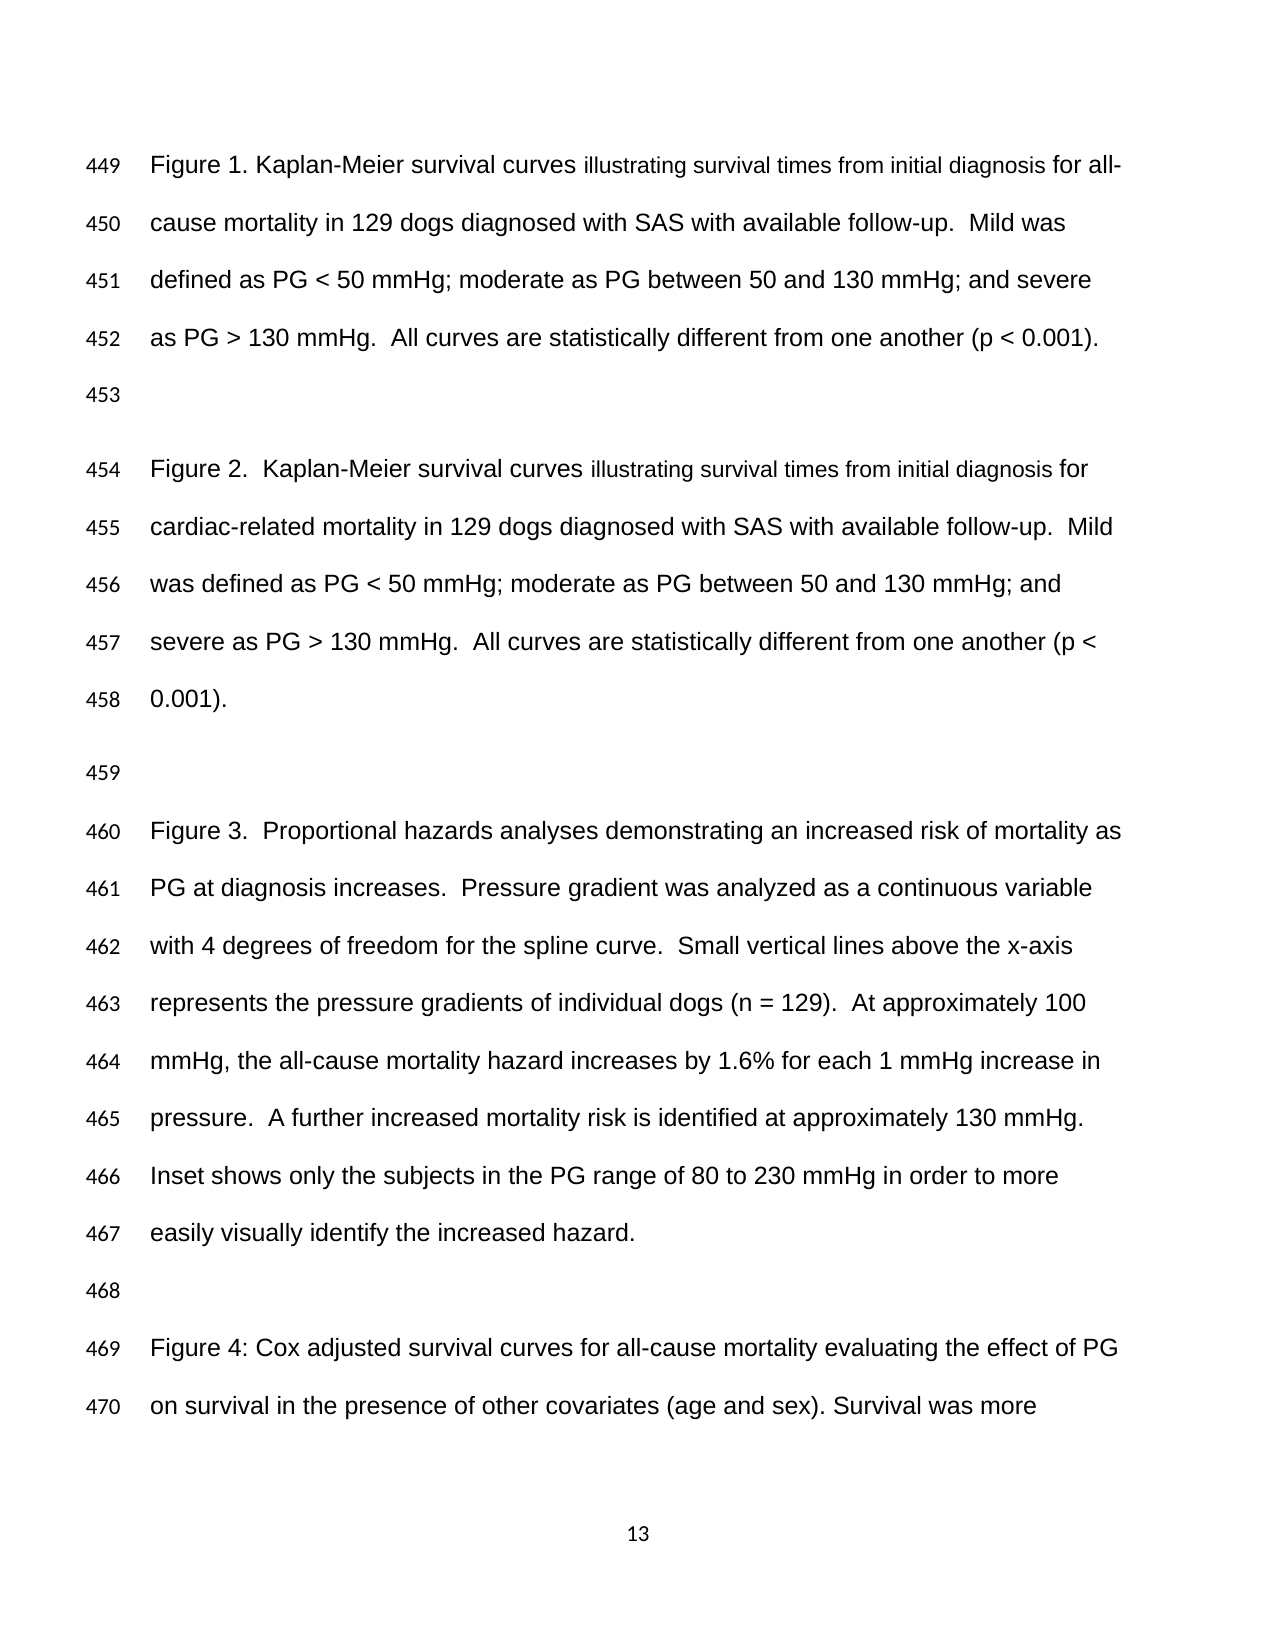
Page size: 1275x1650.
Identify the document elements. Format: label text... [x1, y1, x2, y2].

text Figure 2. Kaplan-Meier survival curves illustrating survival times from initial diagnosis for cardiac-related mortality in 129 dogs diagnosed with SAS with available follow-up. Mild was defined as PG < 50 mmHg; moderate as PG between 50 and 130 mmHg; and severe as PG > 130 mmHg. All curves are statistically different from one another (p < 0.001). [150, 454, 1125, 713]
text Figure 3. Proportional hazards analyses demonstrating an increased risk of mortality as PG at diagnosis increases. Pressure gradient was analyzed as a continuous variable with 4 degrees of freedom for the spline curve. Small vertical lines above the x-axis represents the pressure gradients of individual dogs (n = 129). At approximately 100 mmHg, the all-cause mortality hazard increases by 1.6% for each 1 mmHg increase in pressure. A further increased mortality risk is identified at approximately 130 mmHg. Inset shows only the subjects in the PG range of 80 to 230 mmHg in order to more easily visually identify the increased hazard. [150, 816, 1125, 1247]
text Figure 1. Kaplan-Meier survival curves illustrating survival times from initial diagnosis for all-cause mortality in 129 dogs diagnosed with SAS with available follow-up. Mild was defined as PG < 50 mmHg; moderate as PG between 50 and 130 mmHg; and severe as PG > 130 mmHg. All curves are statistically different from one another (p < 0.001). [150, 150, 1125, 351]
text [150, 1333, 1125, 1419]
